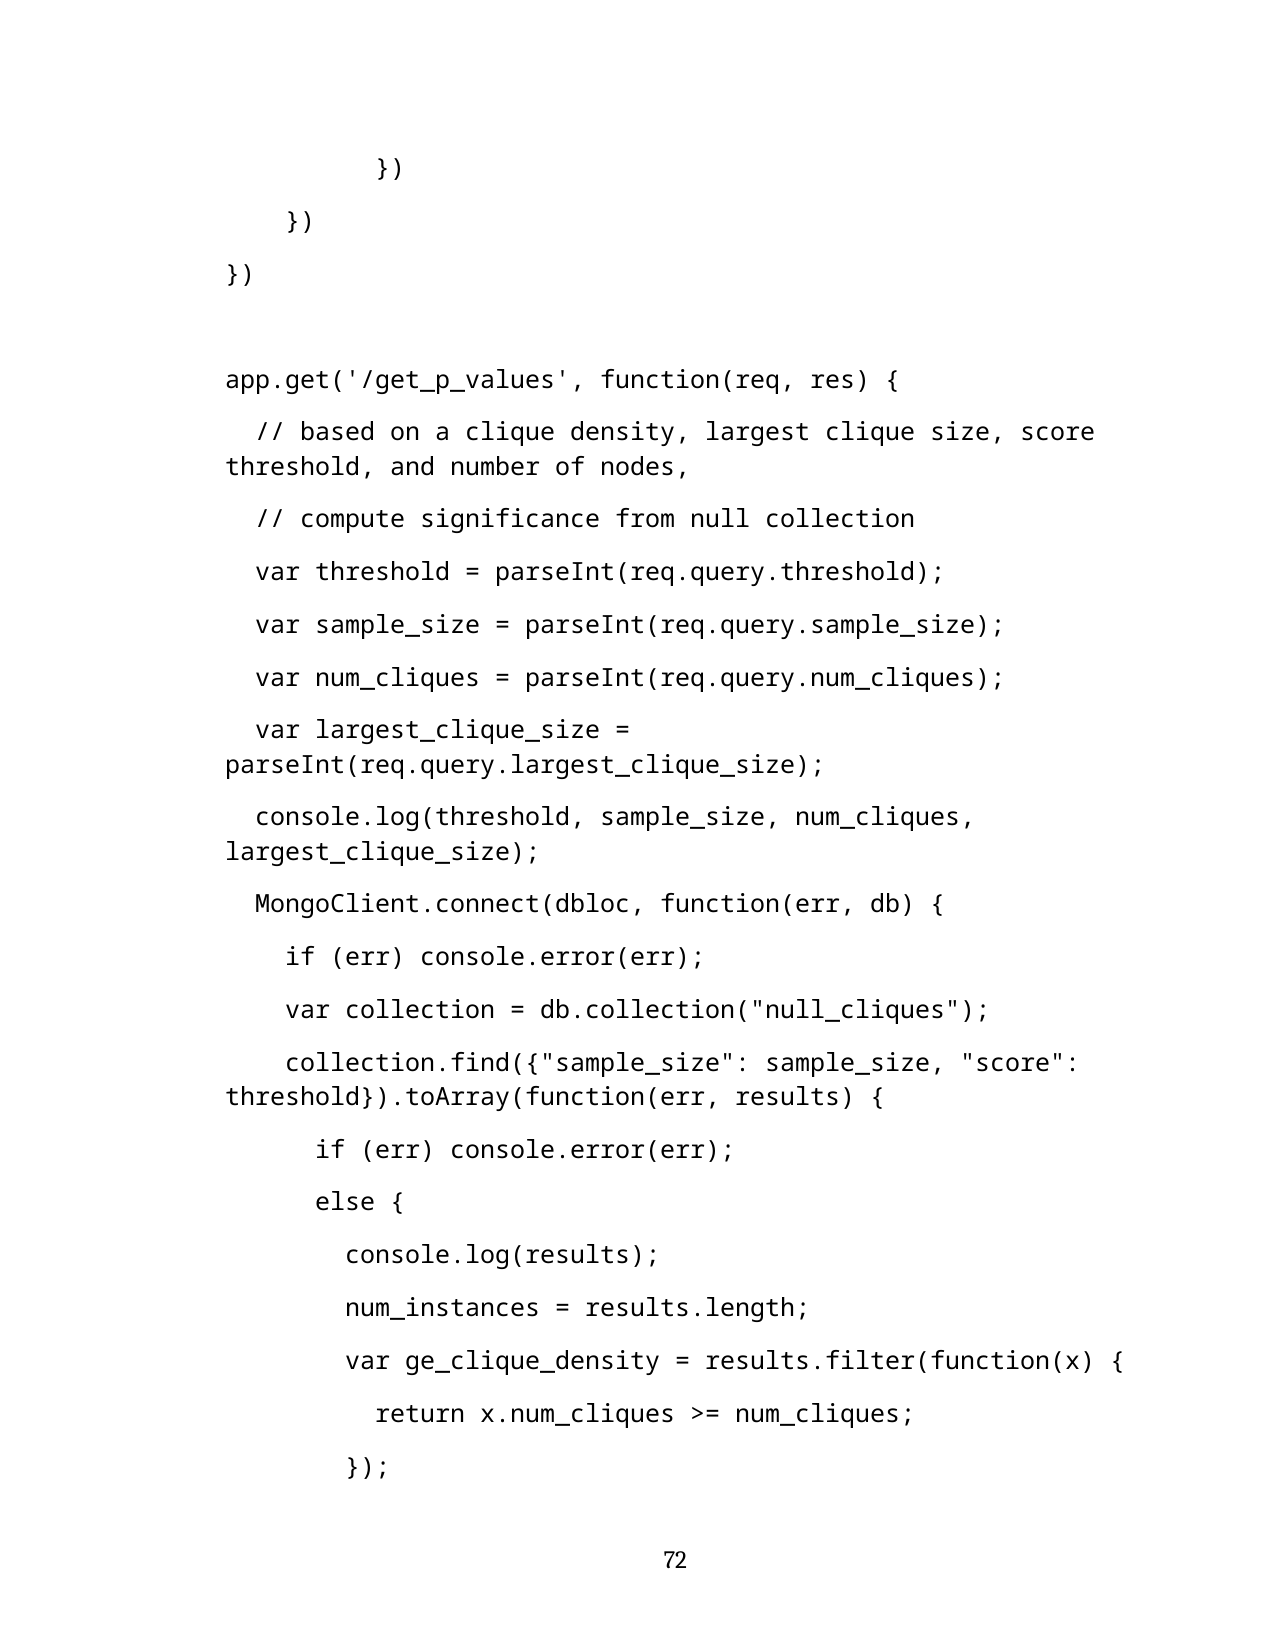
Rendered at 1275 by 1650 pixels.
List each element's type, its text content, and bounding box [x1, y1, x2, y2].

text // based on a clique density, largest clique size, score threshold, and number of nodes, [225, 414, 1125, 482]
text var threshold = parseInt(req.query.threshold); [225, 554, 1125, 588]
text num_instances = results.length; [225, 1290, 1125, 1324]
text }) [225, 150, 1125, 184]
text app.get('/get_p_values', function(req, res) { [225, 361, 1125, 395]
text return x.num_cliques >= num_cliques; [225, 1395, 1125, 1429]
text var largest_clique_size = parseInt(req.query.largest_clique_size); [225, 712, 1125, 780]
text else { [225, 1184, 1125, 1218]
text console.log(threshold, sample_size, num_cliques, largest_clique_size); [225, 799, 1125, 867]
text var ge_clique_density = results.filter(function(x) { [225, 1342, 1125, 1377]
text if (err) console.error(err); [225, 939, 1125, 973]
text var sample_size = parseInt(req.query.sample_size); [225, 607, 1125, 641]
text collection.find({"sample_size": sample_size, "score": threshold}).toArray(function(err, results) { [225, 1044, 1125, 1112]
text console.log(results); [225, 1237, 1125, 1271]
text }); [225, 1448, 1125, 1482]
text }) [225, 203, 1125, 237]
text var num_cliques = parseInt(req.query.num_cliques); [225, 659, 1125, 693]
text }) [225, 256, 1125, 290]
text // compute significance from null collection [225, 501, 1125, 535]
text MongoClient.connect(dbloc, function(err, db) { [225, 886, 1125, 920]
text var collection = db.collection("null_cliques"); [225, 992, 1125, 1026]
text if (err) console.error(err); [225, 1131, 1125, 1165]
